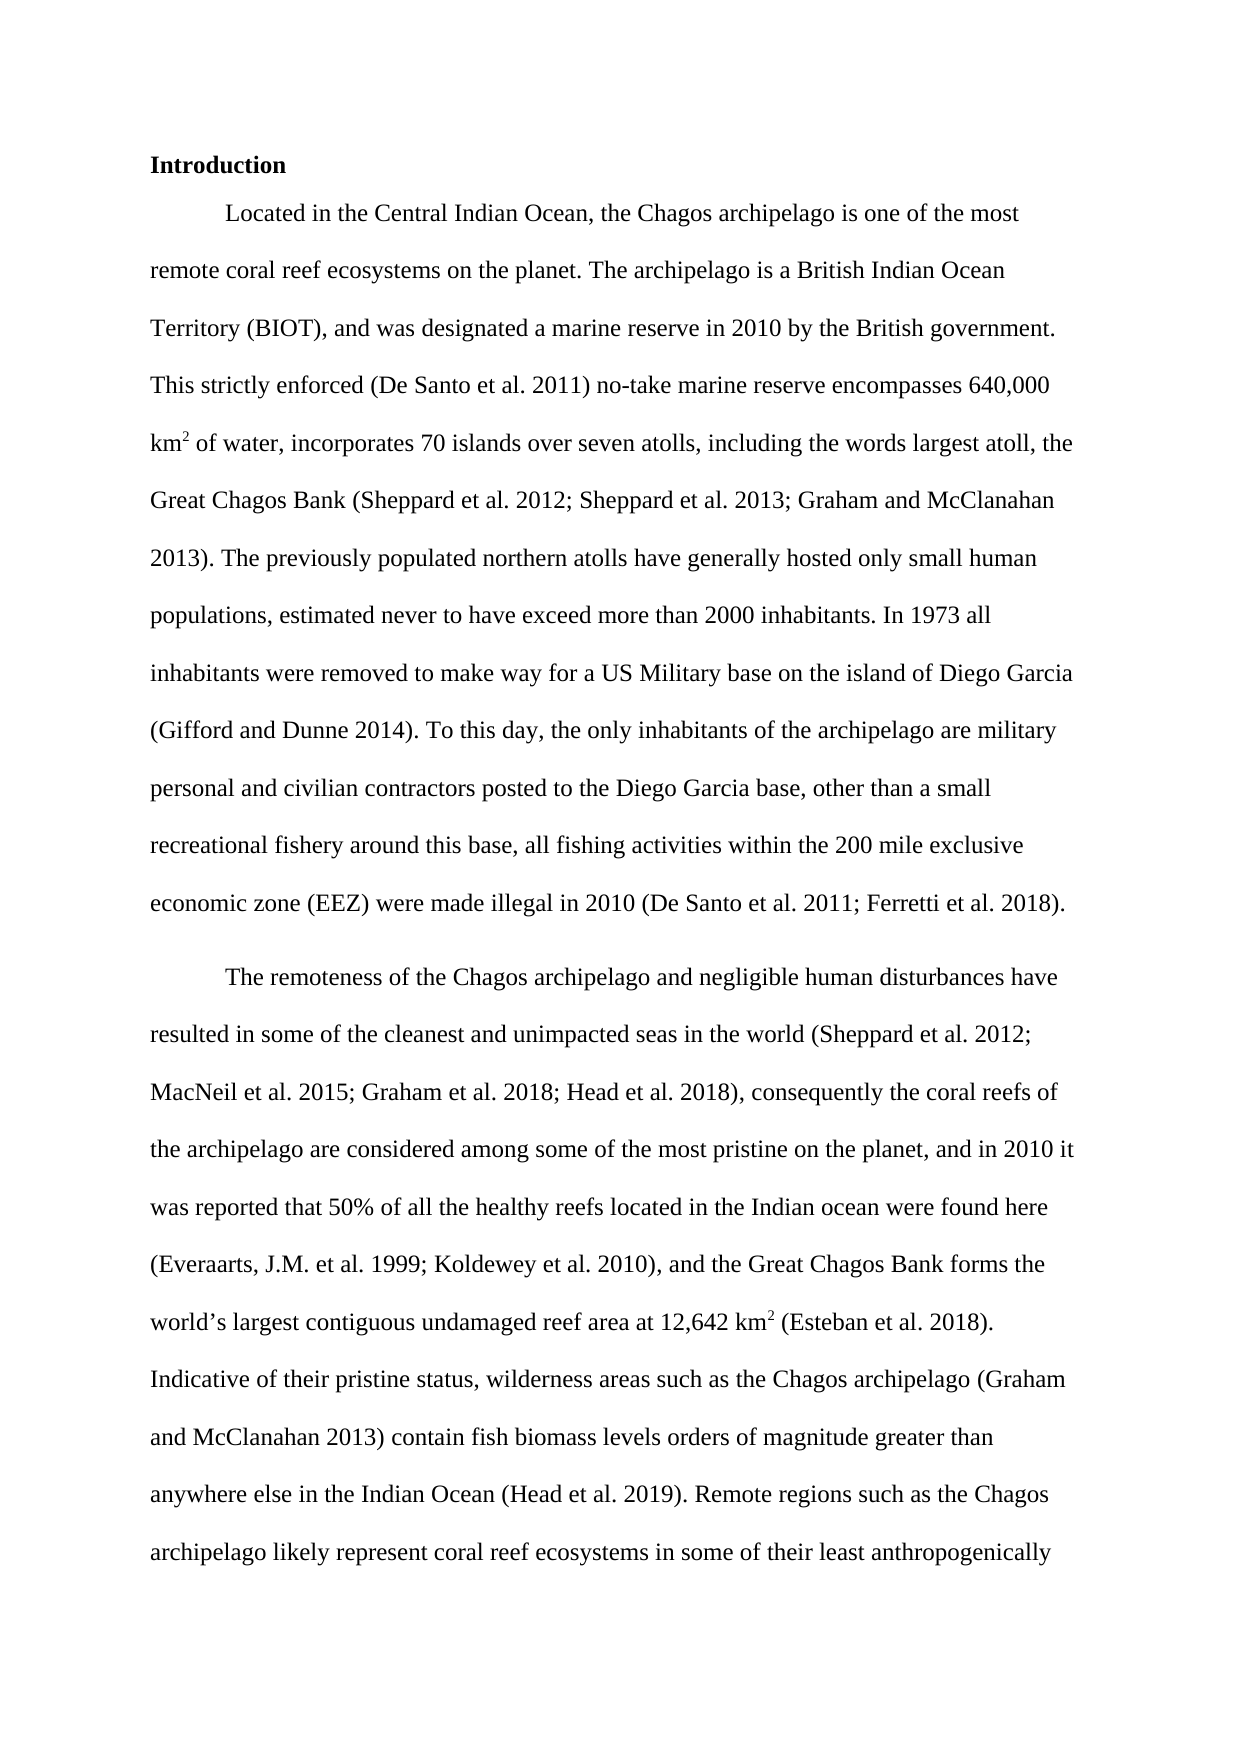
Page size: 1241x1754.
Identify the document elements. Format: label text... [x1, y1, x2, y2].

text Introduction [150, 150, 1090, 179]
text Located in the Central Indian Ocean, the Chagos archipelago is one of the most remote coral reef ecosystems on the planet. The archipelago is a British Indian Ocean Territory (BIOT), and was designated a marine reserve in 2010 by the British government. This strictly enforced (De Santo et al. 2011) no-take marine reserve encompasses 640,000 km2 of water, incorporates 70 islands over seven atolls, including the words largest atoll, the Great Chagos Bank (Sheppard et al. 2012; Sheppard et al. 2013; Graham and McClanahan 2013). The previously populated northern atolls have generally hosted only small human populations, estimated never to have exceed more than 2000 inhabitants. In 1973 all inhabitants were removed to make way for a US Military base on the island of Diego Garcia (Gifford and Dunne 2014). To this day, the only inhabitants of the archipelago are military personal and civilian contractors posted to the Diego Garcia base, other than a small recreational fishery around this base, all fishing activities within the 200 mile exclusive economic zone (EEZ) were made illegal in 2010 (De Santo et al. 2011; Ferretti et al. 2018). [150, 198, 1090, 916]
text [150, 962, 1090, 1566]
